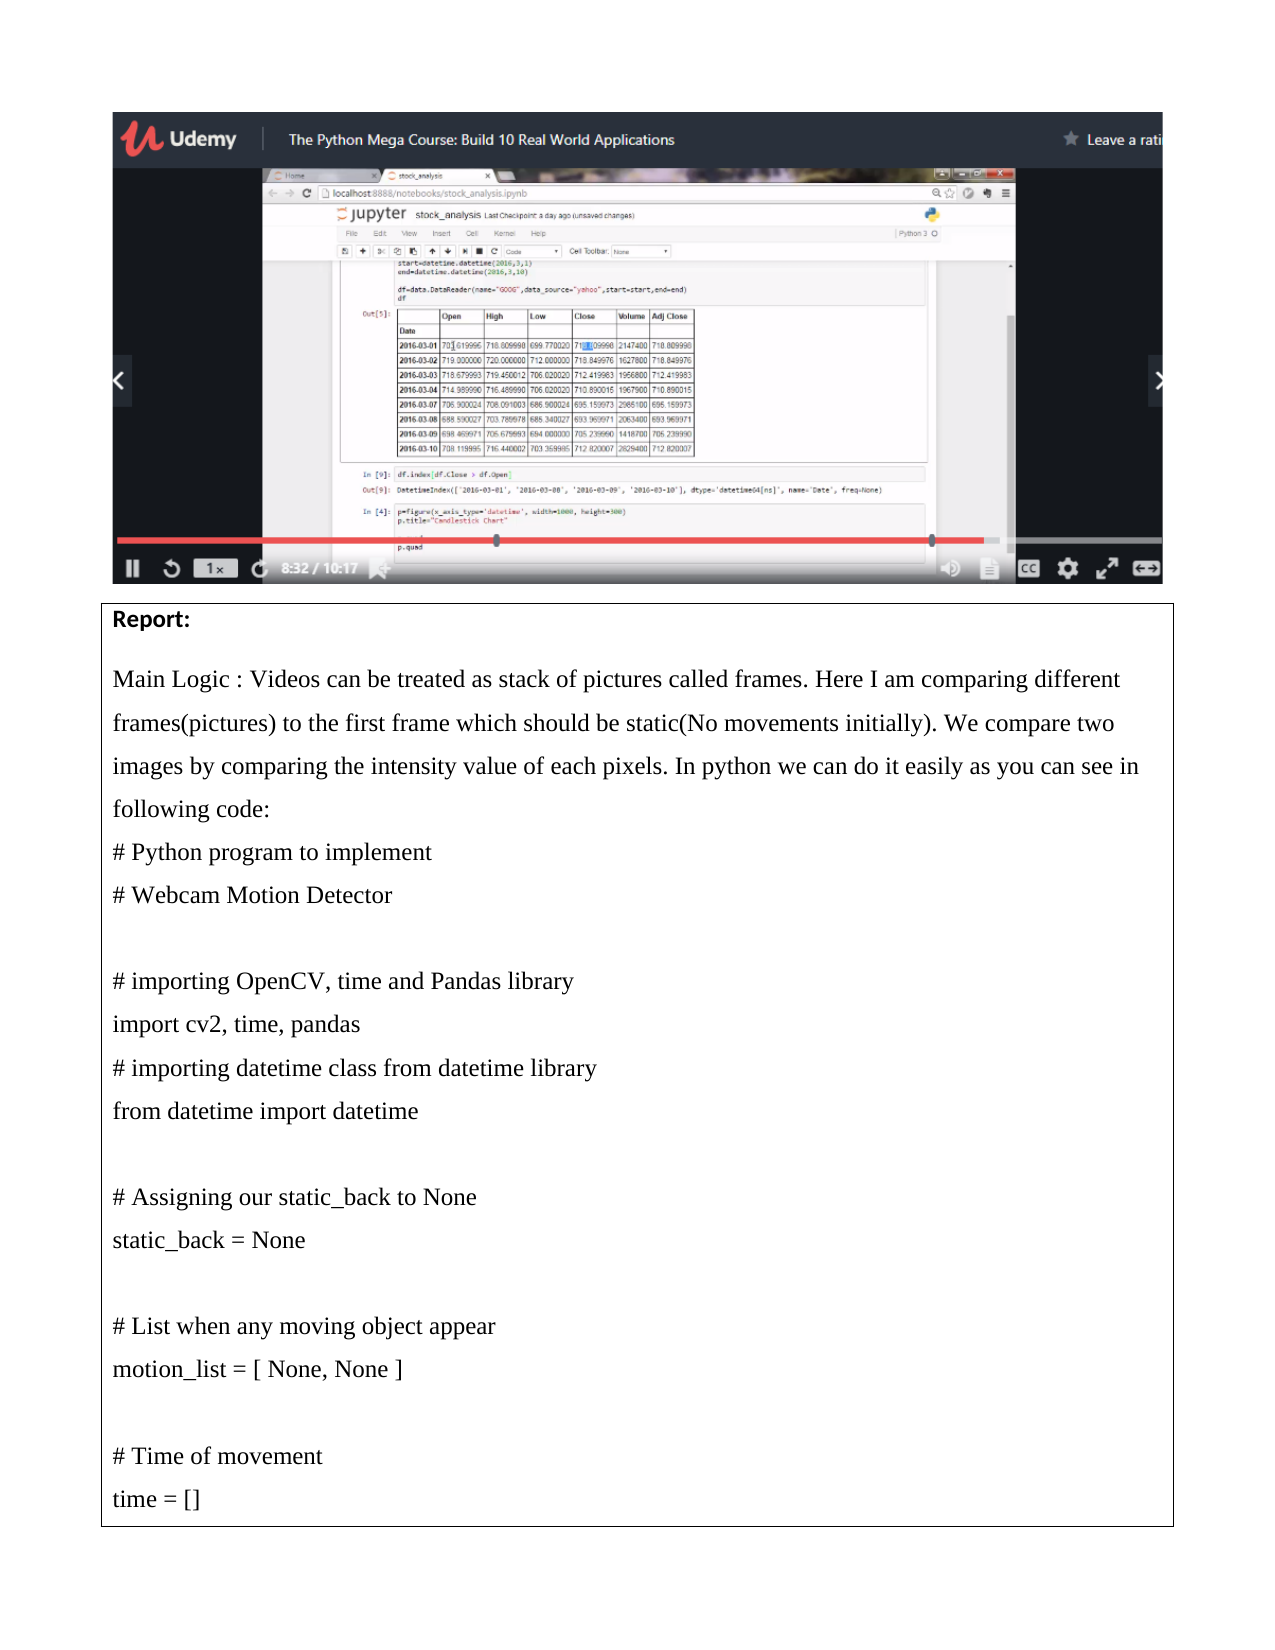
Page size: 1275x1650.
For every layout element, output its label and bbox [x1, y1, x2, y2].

table_header [102, 604, 1173, 1526]
picture [112, 112, 1163, 584]
